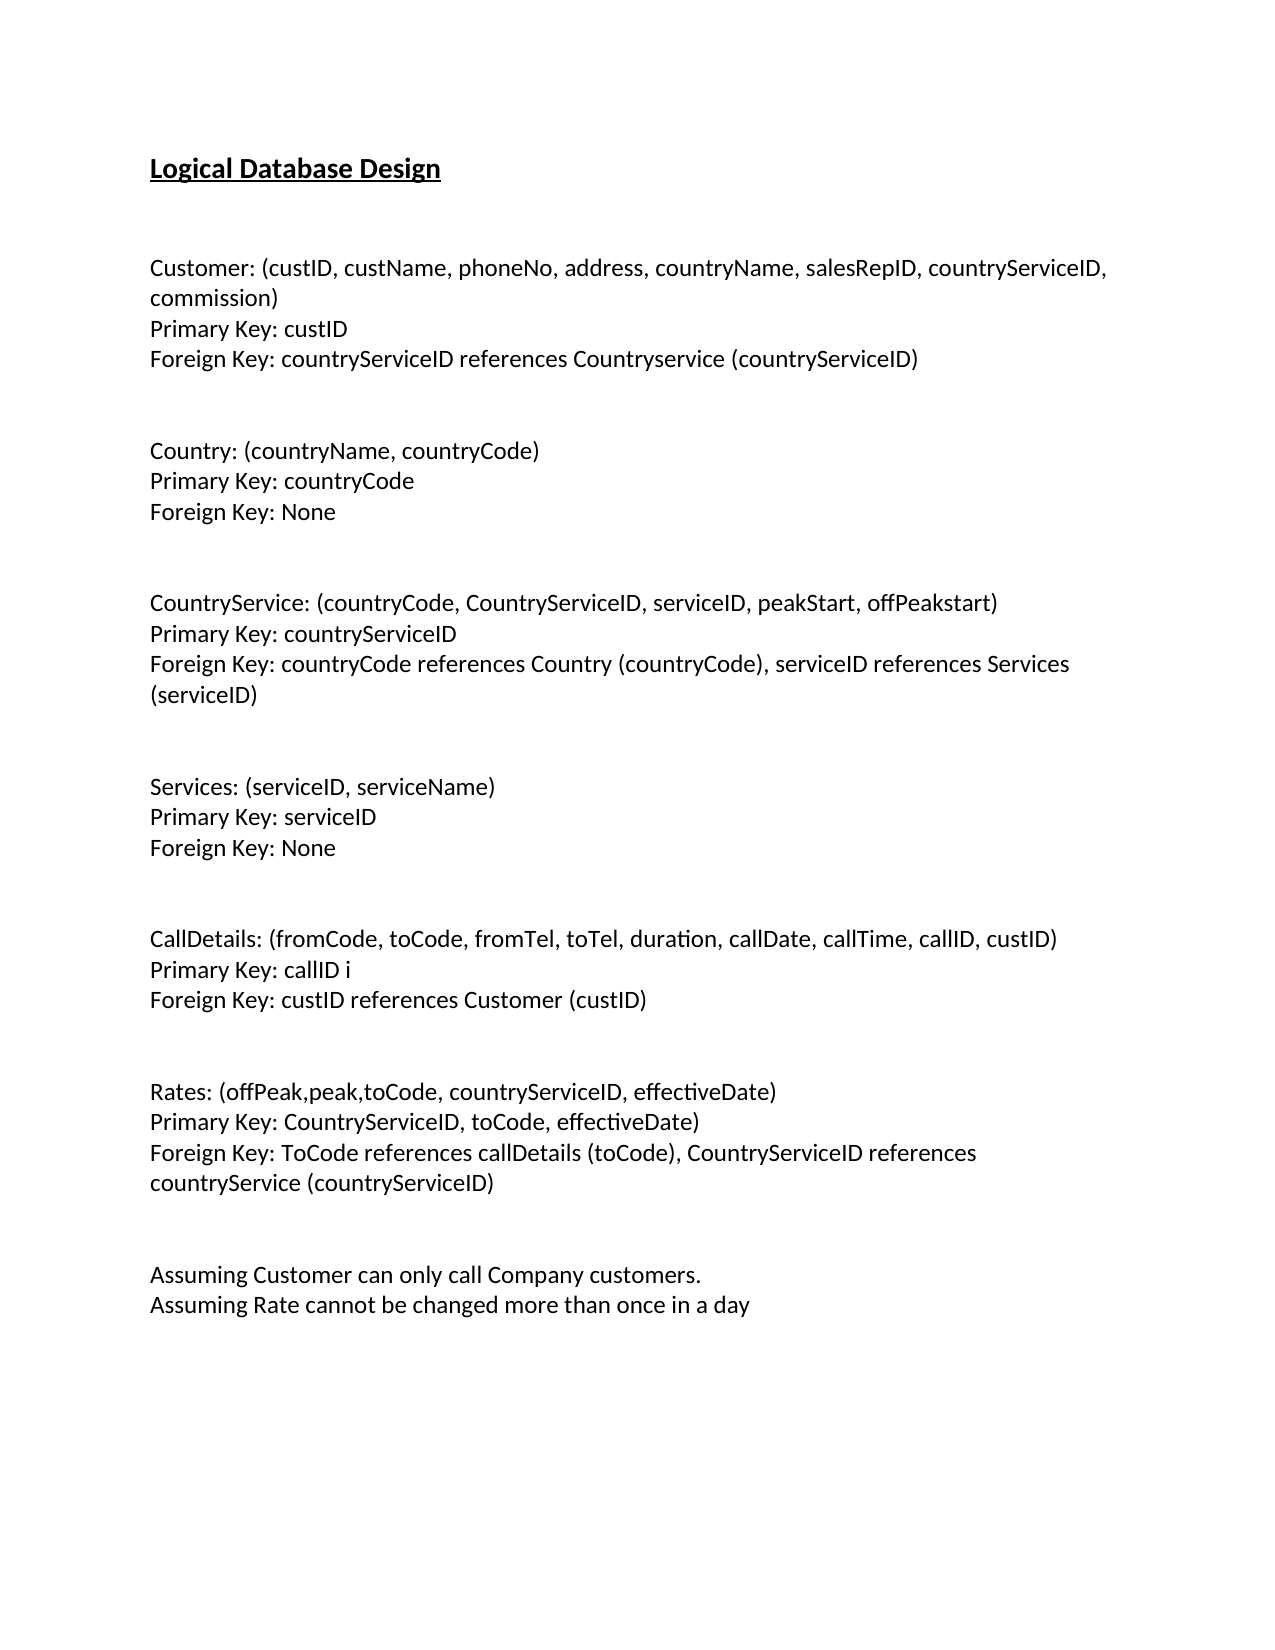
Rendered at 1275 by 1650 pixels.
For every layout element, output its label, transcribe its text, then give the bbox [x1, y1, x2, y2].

text Country: (countryName, countryCode) [150, 435, 1125, 465]
text Customer: (custID, custName, phoneNo, address, countryName, salesRepID, countryServiceID, commission) [150, 252, 1125, 313]
text Foreign Key: None [150, 496, 1125, 526]
text Primary Key: countryServiceID [150, 618, 1125, 648]
text CountryService: (countryCode, CountryServiceID, serviceID, peakStart, offPeakstart) [150, 587, 1125, 618]
text Foreign Key: countryServiceID references Countryservice (countryServiceID) [150, 343, 1125, 374]
text Foreign Key: countryCode references Country (countryCode), serviceID references Services (serviceID) [150, 648, 1125, 709]
text Primary Key: callID i [150, 954, 1125, 984]
text Assuming Customer can only call Company customers. [150, 1259, 1125, 1289]
text Primary Key: serviceID [150, 801, 1125, 832]
text Services: (serviceID, serviceName) [150, 771, 1125, 801]
text Foreign Key: None [150, 832, 1125, 862]
text Foreign Key: custID references Customer (custID) [150, 984, 1125, 1015]
text Foreign Key: ToCode references callDetails (toCode), CountryServiceID references countryService (countryServiceID) [150, 1137, 1125, 1198]
text Primary Key: CountryServiceID, toCode, effectiveDate) [150, 1106, 1125, 1137]
text Assuming Rate cannot be changed more than once in a day [150, 1289, 1125, 1320]
text Rates: (offPeak,peak,toCode, countryServiceID, effectiveDate) [150, 1076, 1125, 1106]
text Primary Key: countryCode [150, 465, 1125, 496]
text CallDetails: (fromCode, toCode, fromTel, toTel, duration, callDate, callTime, callID, custID) [150, 923, 1125, 954]
text Primary Key: custID [150, 313, 1125, 343]
text Logical Database Design [150, 150, 1125, 186]
